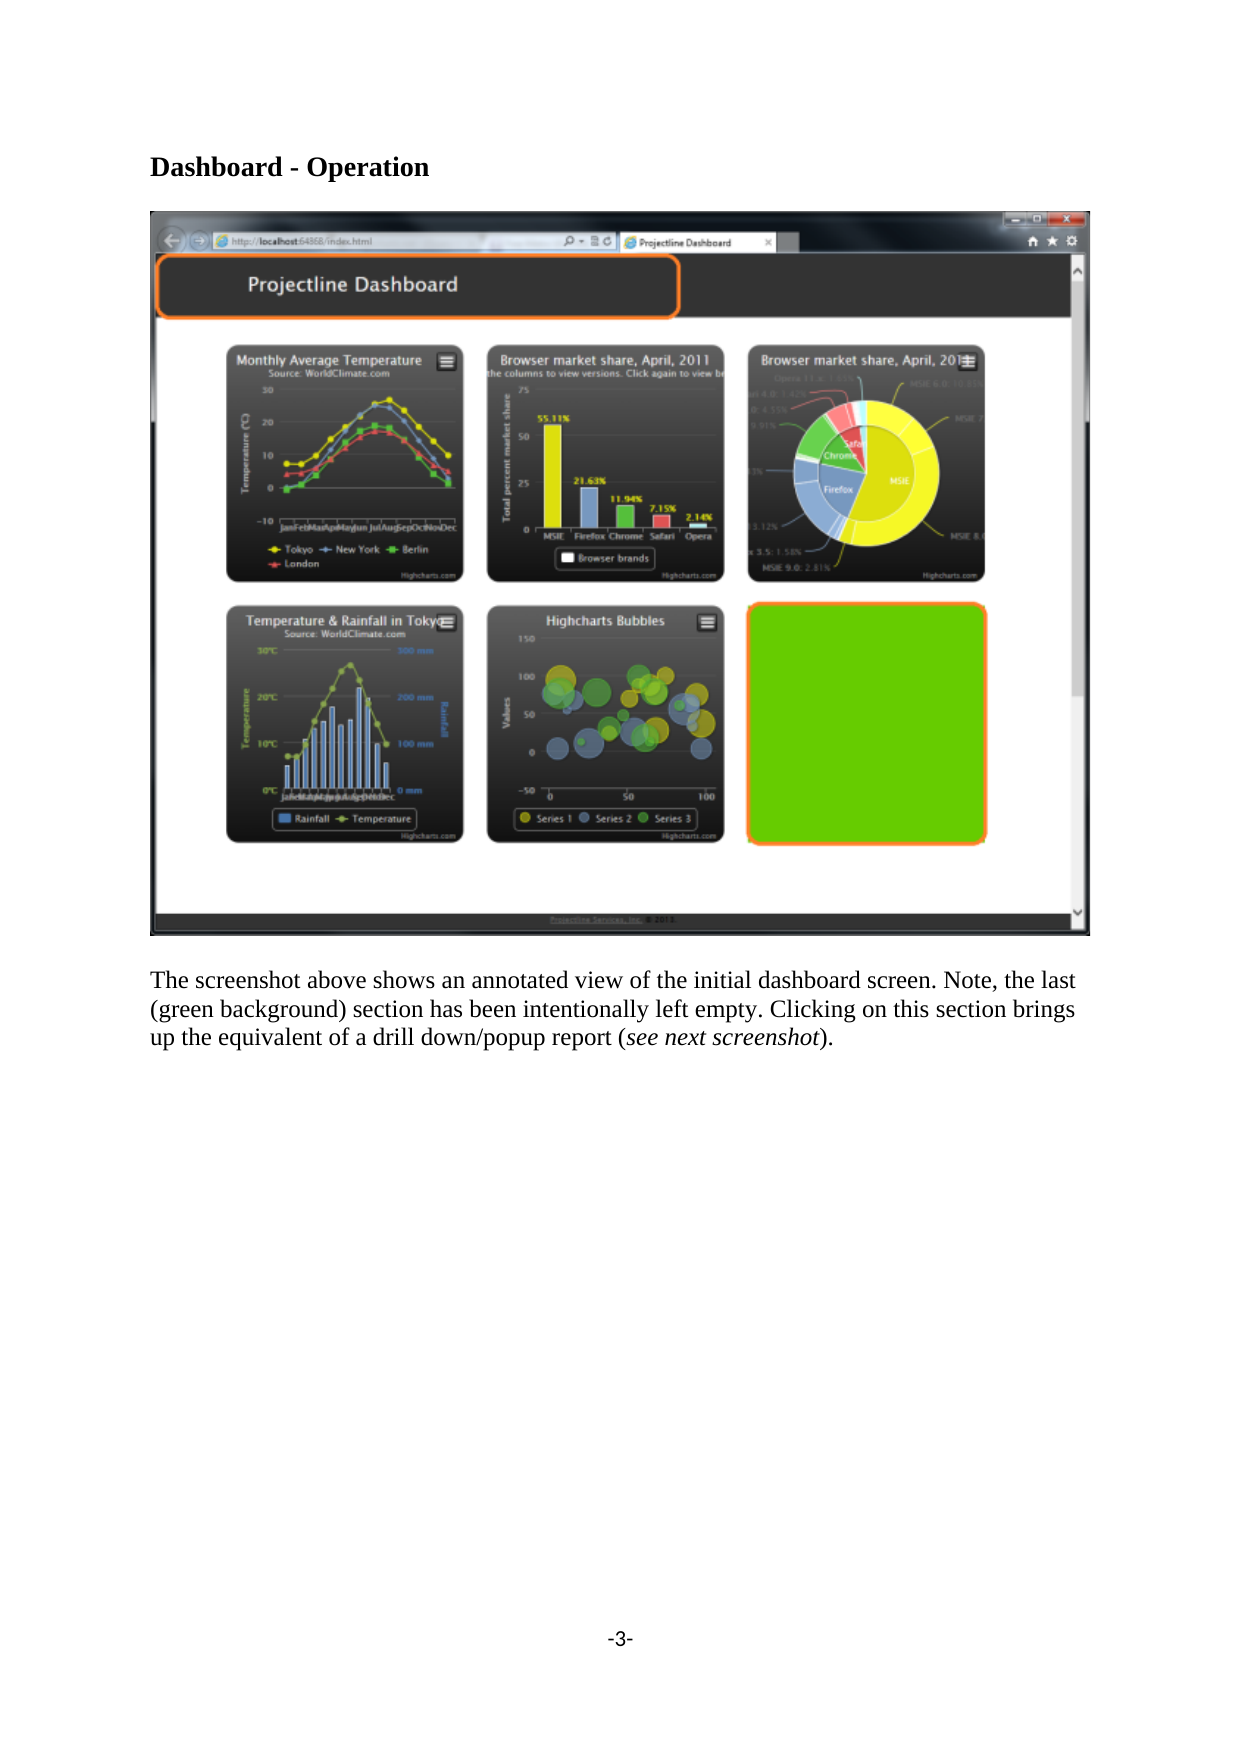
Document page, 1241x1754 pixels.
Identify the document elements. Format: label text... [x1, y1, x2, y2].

text Dashboard - Operation [150, 150, 1090, 182]
text The screenshot above shows an annotated view of the initial dashboard screen. Note, the last (green background) section has been intentionally left empty. Clicking on this section brings up the equivalent of a drill down/popup report (see next screenshot). [150, 965, 1090, 1051]
picture [150, 211, 1091, 936]
